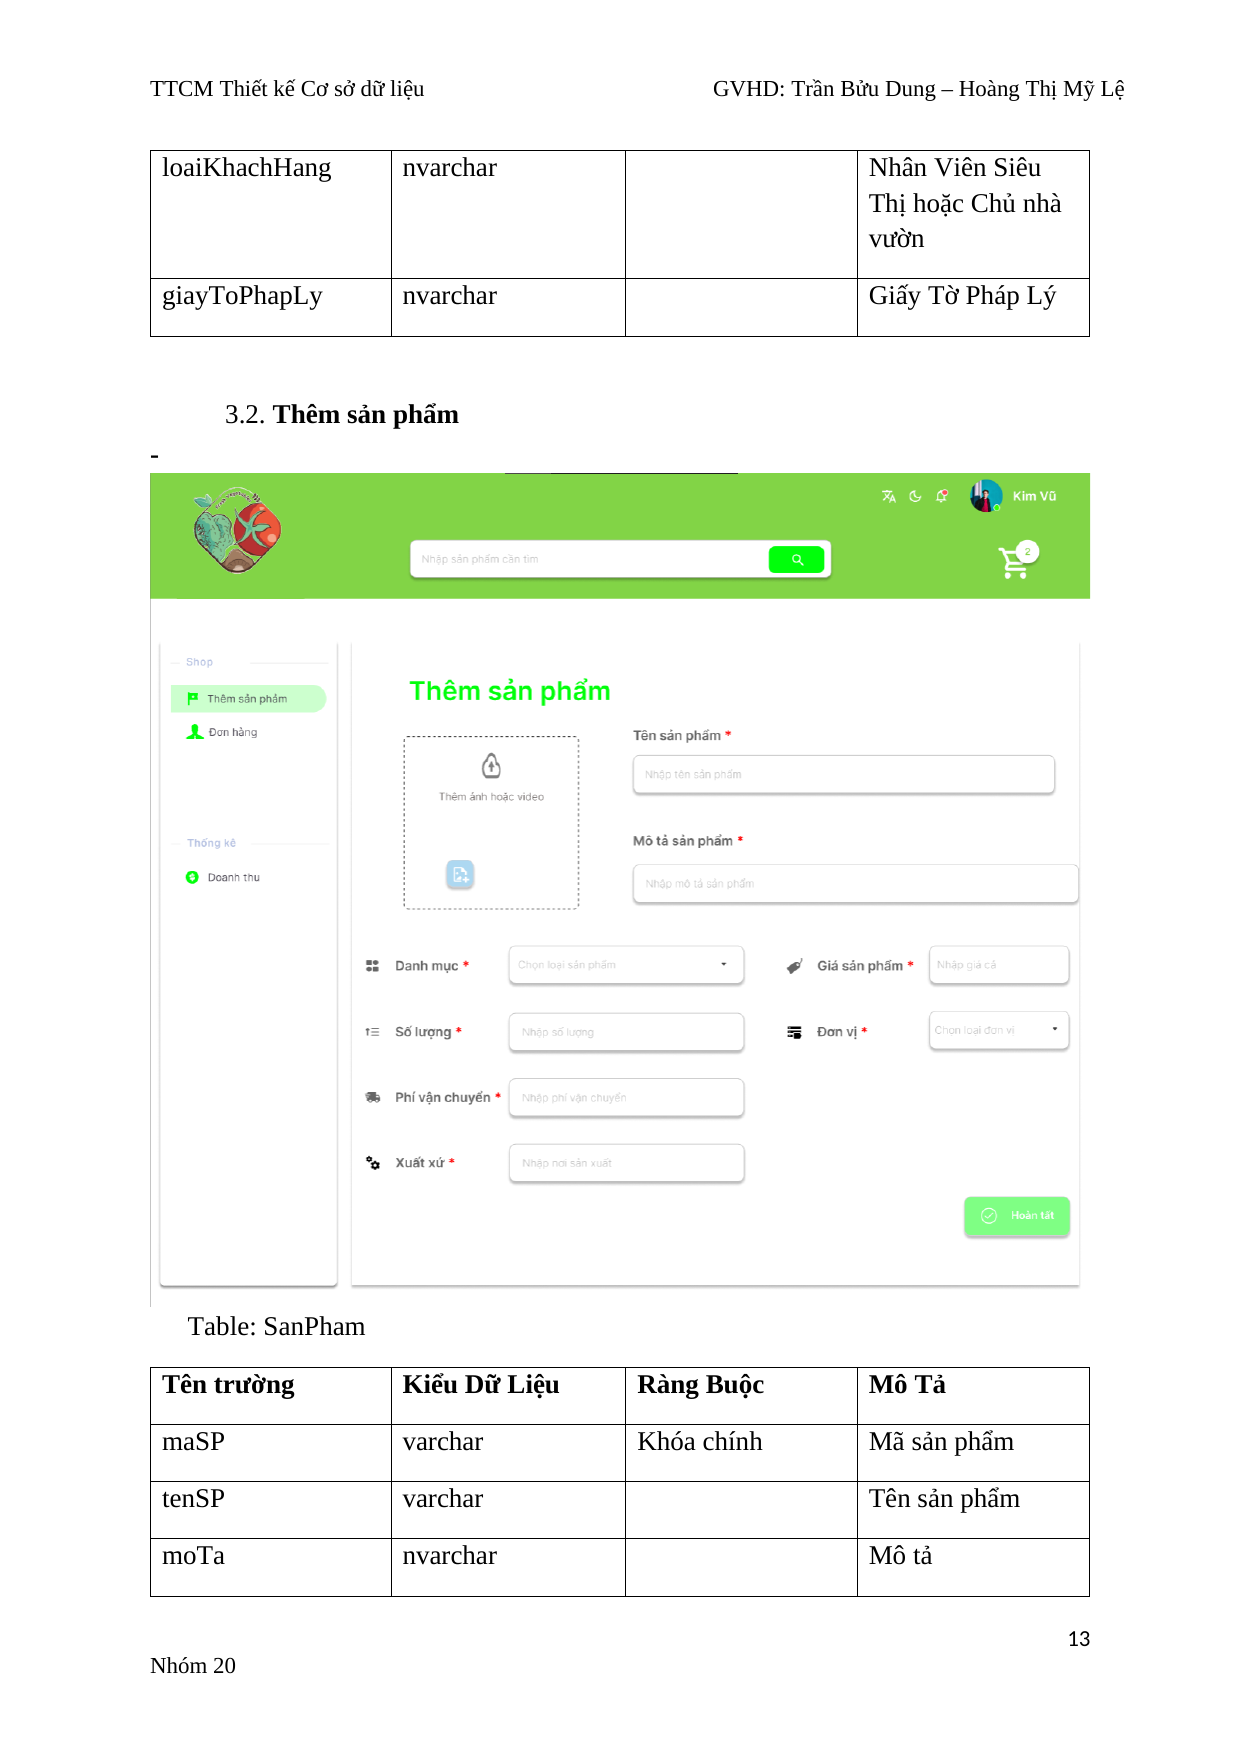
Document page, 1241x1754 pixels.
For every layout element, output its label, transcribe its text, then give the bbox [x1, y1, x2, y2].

table_cell moTa [151, 1539, 391, 1596]
table_cell [626, 1482, 857, 1538]
table_cell maSP [151, 1425, 391, 1481]
table_cell Tên sản phẩm [858, 1482, 1089, 1538]
table_cell nvarchar [392, 151, 625, 278]
table_cell [626, 1539, 857, 1596]
table_cell nvarchar [392, 279, 625, 336]
table_cell giayToPhapLy [151, 279, 391, 336]
table_cell varchar [392, 1482, 625, 1538]
table_cell loaiKhachHang [151, 151, 391, 278]
table_header Tên trường [151, 1368, 391, 1424]
table_header Ràng Buộc [626, 1368, 857, 1424]
table_cell [626, 151, 857, 278]
table_cell Mô tả [858, 1539, 1089, 1596]
list Thêm sản phẩm [225, 398, 1090, 429]
table_cell varchar [392, 1425, 625, 1481]
table_cell [626, 279, 857, 336]
table_header Mô Tả [858, 1368, 1089, 1424]
table_header Kiểu Dữ Liệu [392, 1368, 625, 1424]
table_cell Khóa chính [626, 1425, 857, 1481]
picture [150, 473, 1091, 1307]
table_cell tenSP [151, 1482, 391, 1538]
table_cell nvarchar [392, 1539, 625, 1596]
list Table: SanPham [187, 1310, 1090, 1341]
table_cell Mã sản phẩm [858, 1425, 1089, 1481]
table_cell Giấy Tờ Pháp Lý [858, 279, 1089, 336]
table_cell Nhân Viên Siêu Thị hoặc Chủ nhà vườn [858, 151, 1089, 278]
